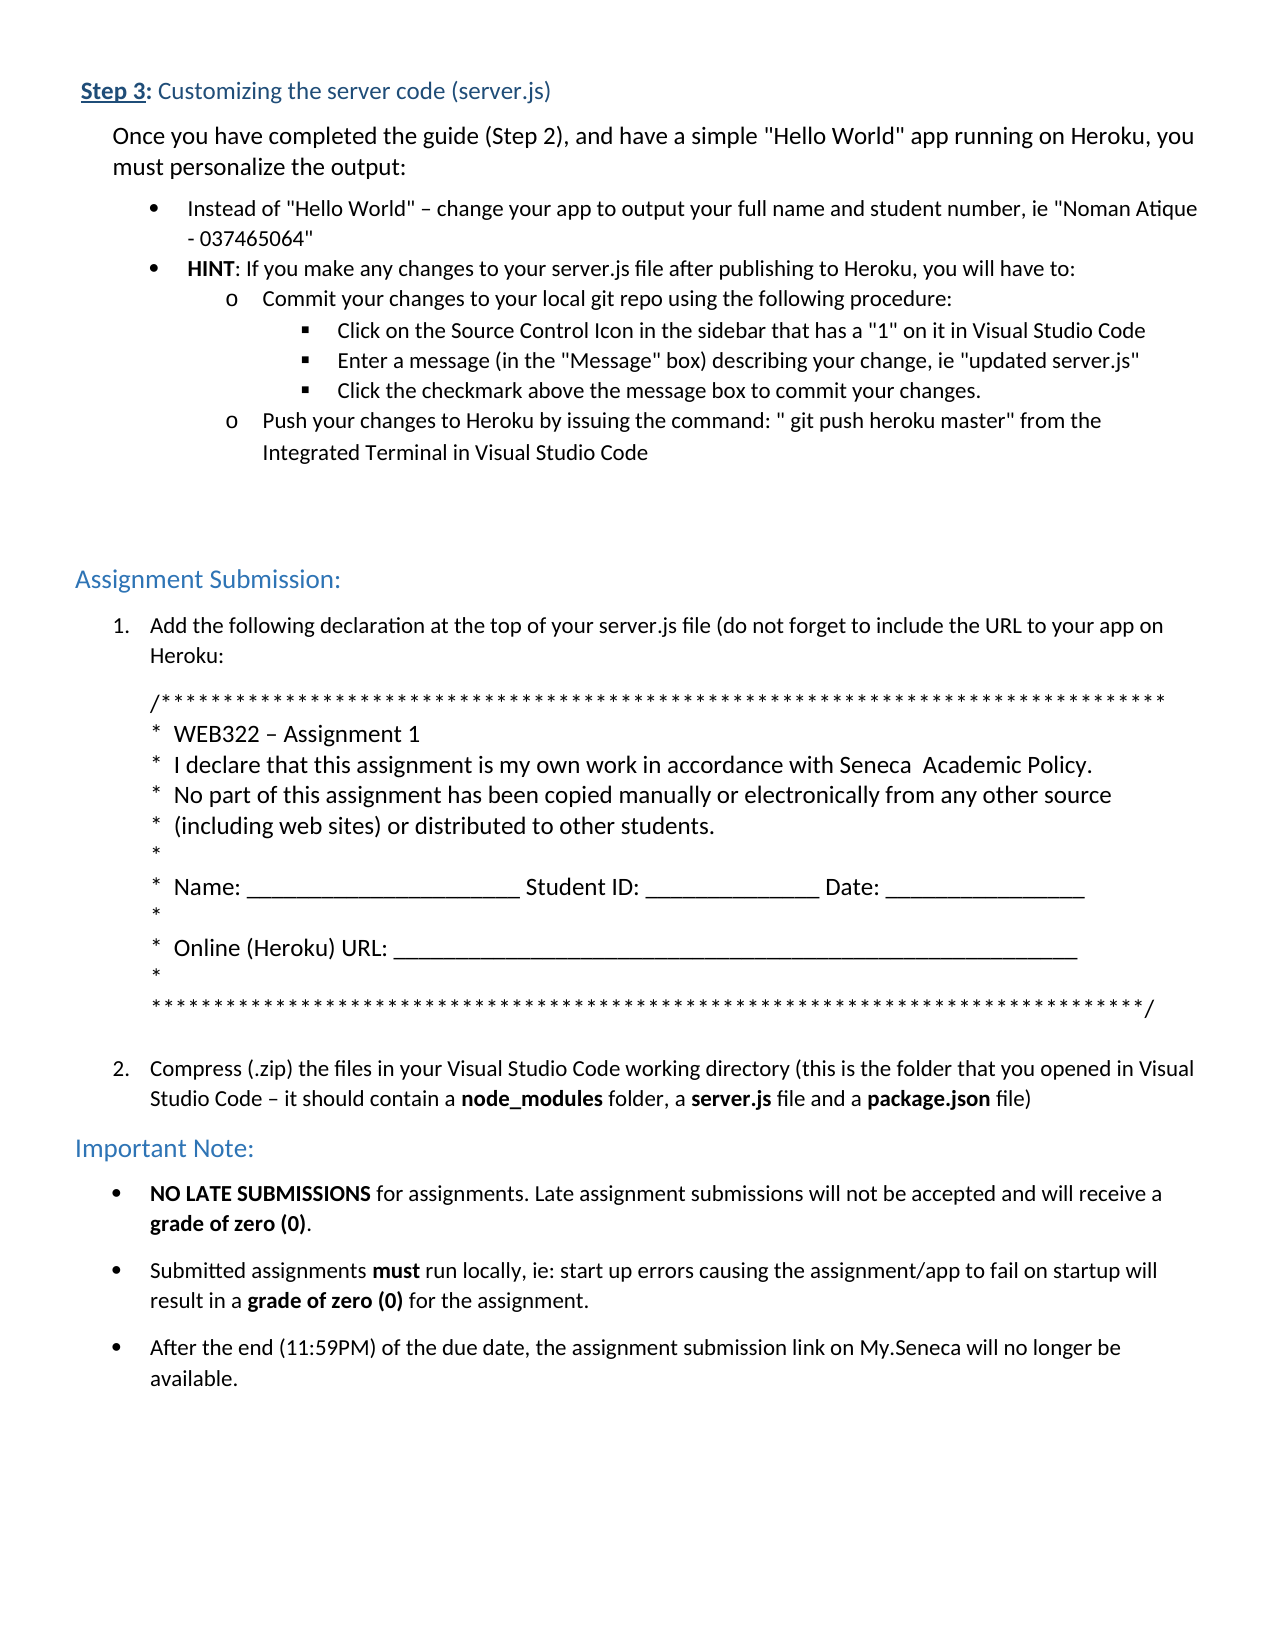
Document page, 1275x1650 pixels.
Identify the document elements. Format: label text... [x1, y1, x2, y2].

list Enter a message (in the "Message" box) describing your change, ie "updated server.js" [300, 346, 1200, 374]
text /********************************************************************************* * WEB322 – Assignment 1 * I declare that this assignment is my own work in accordance with Seneca Academic Policy. * No part of this assignment has been copied manually or electronically from any other source * (including web sites) or distributed to other students. * * Name: ______________________ Student ID: ______________ Date: ________________ * * Online (Heroku) URL: _______________________________________________________ * ********************************************************************************/ [150, 688, 1200, 1023]
list HINT: If you make any changes to your server.js file after publishing to Heroku, you will have to: [150, 254, 1200, 282]
list After the end (11:59PM) of the due date, the assignment submission link on My.Seneca will no longer be available. [112, 1333, 1200, 1392]
text Once you have completed the guide (Step 2), and have a simple "Hello World" app running on Heroku, you must personalize the output: [112, 120, 1200, 181]
list Add the following declaration at the top of your server.js file (do not forget to include the URL to your app on Heroku: [112, 611, 1200, 669]
list Compress (.zip) the files in your Visual Studio Code working directory (this is the folder that you opened in Visual Studio Code – it should contain a node_modules folder, a server.js file and a package.json file) [112, 1054, 1200, 1112]
list Instead of "Hello World" – change your app to output your full name and student number, ie "Noman Atique - 037465064" [150, 194, 1200, 252]
list Click on the Source Control Icon in the sidebar that has a "1" on it in Visual Studio Code [300, 316, 1200, 344]
list NO LATE SUBMISSIONS for assignments. Late assignment submissions will not be accepted and will receive a grade of zero (0). [112, 1179, 1200, 1237]
subtitle Important Note: [75, 1131, 1200, 1164]
list Click the checkmark above the message box to commit your changes. [300, 376, 1200, 404]
subtitle Assignment Submission: [75, 563, 1200, 596]
list Submitted assignments must run locally, ie: start up errors causing the assignment/app to fail on startup will result in a grade of zero (0) for the assignment. [112, 1256, 1200, 1314]
list Push your changes to Heroku by issuing the command: " git push heroku master" from the Integrated Terminal in Visual Studio Code [225, 407, 1200, 466]
subtitle Step 3: Customizing the server code (server.js) [75, 75, 1200, 106]
list Commit your changes to your local git repo using the following procedure: [225, 284, 1200, 314]
